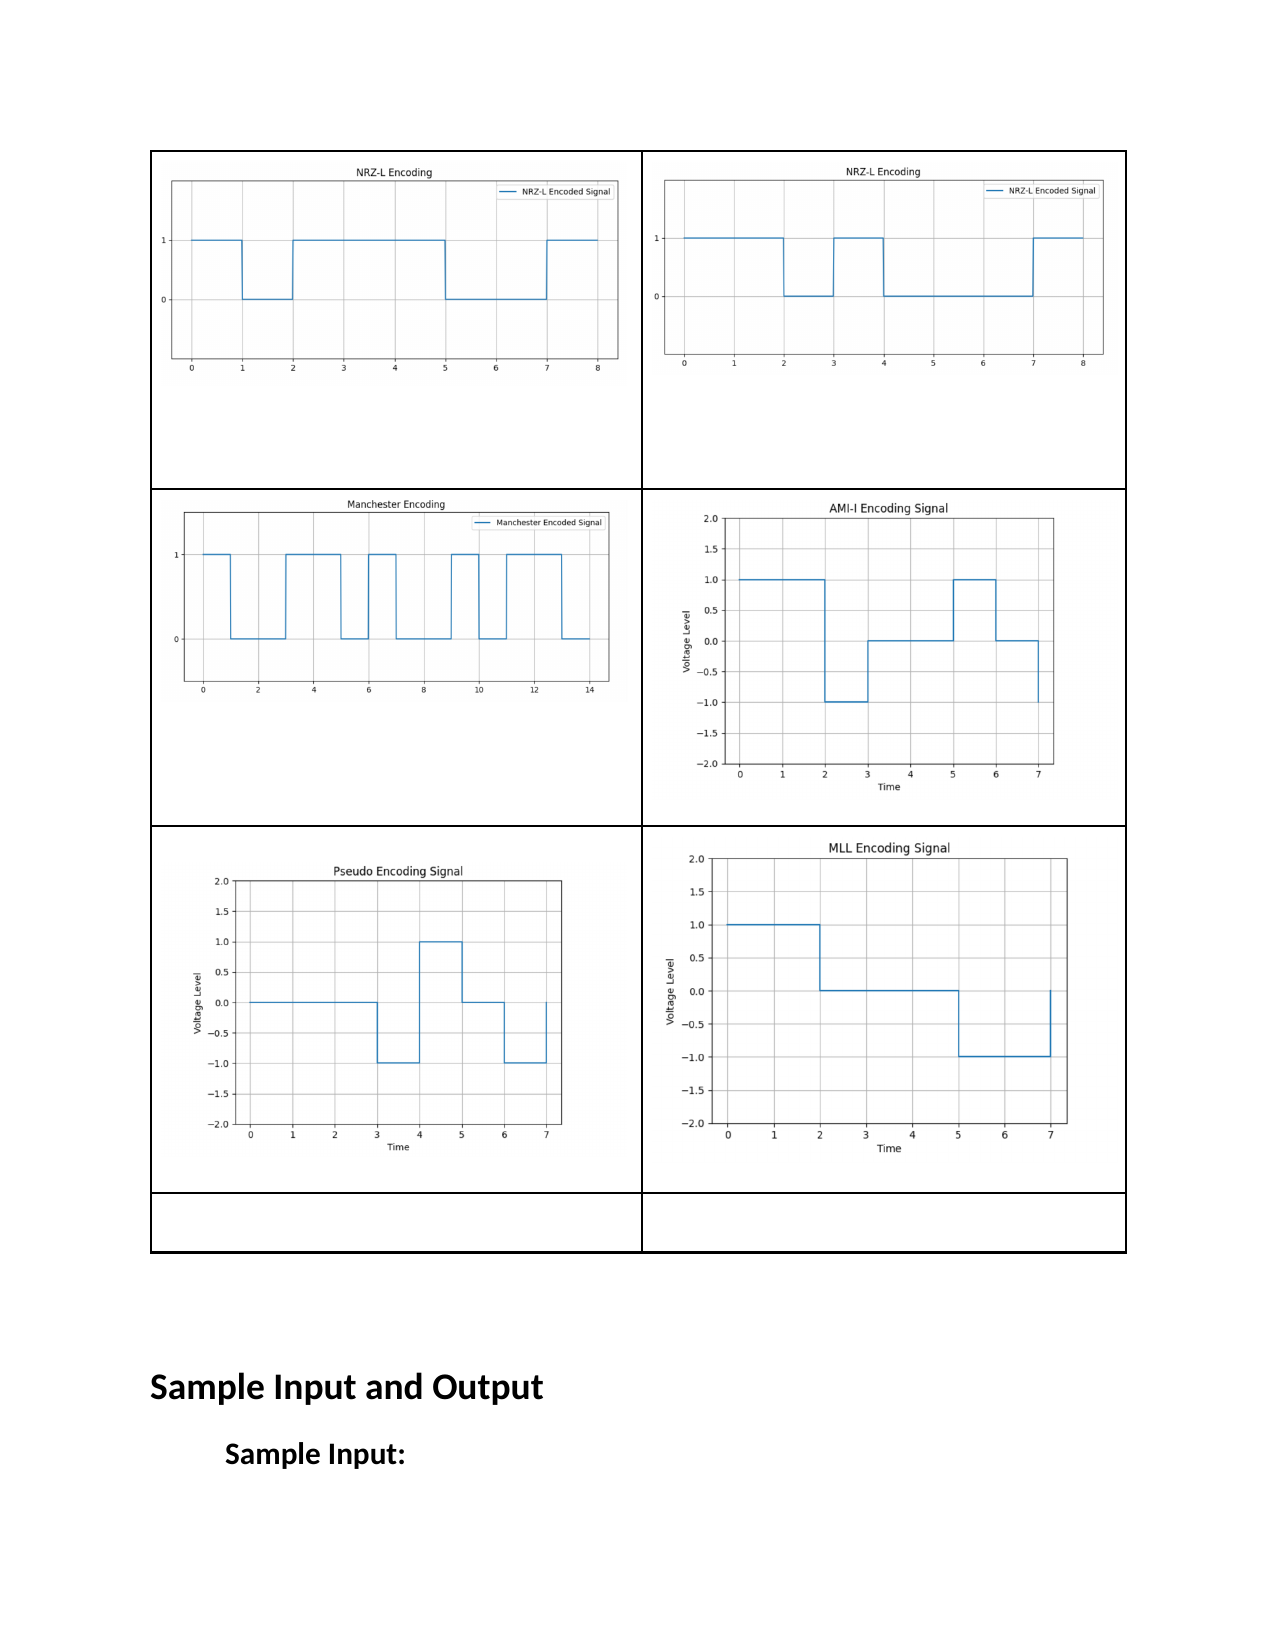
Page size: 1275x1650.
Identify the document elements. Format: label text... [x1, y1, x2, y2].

picture [652, 837, 1118, 1163]
table_cell [643, 490, 1125, 825]
table_cell [152, 490, 641, 825]
picture [652, 500, 1118, 800]
table_header [643, 152, 1125, 487]
table_cell [152, 1194, 641, 1251]
picture [161, 862, 628, 1157]
text Sample Input: [225, 1434, 1125, 1472]
picture [161, 500, 628, 702]
table_cell [643, 1194, 1125, 1251]
table_header [152, 152, 641, 487]
subtitle Sample Input and Output [150, 1363, 1125, 1409]
picture [652, 162, 1118, 375]
table_cell [152, 827, 641, 1192]
picture [161, 162, 628, 386]
table_cell [643, 827, 1125, 1192]
